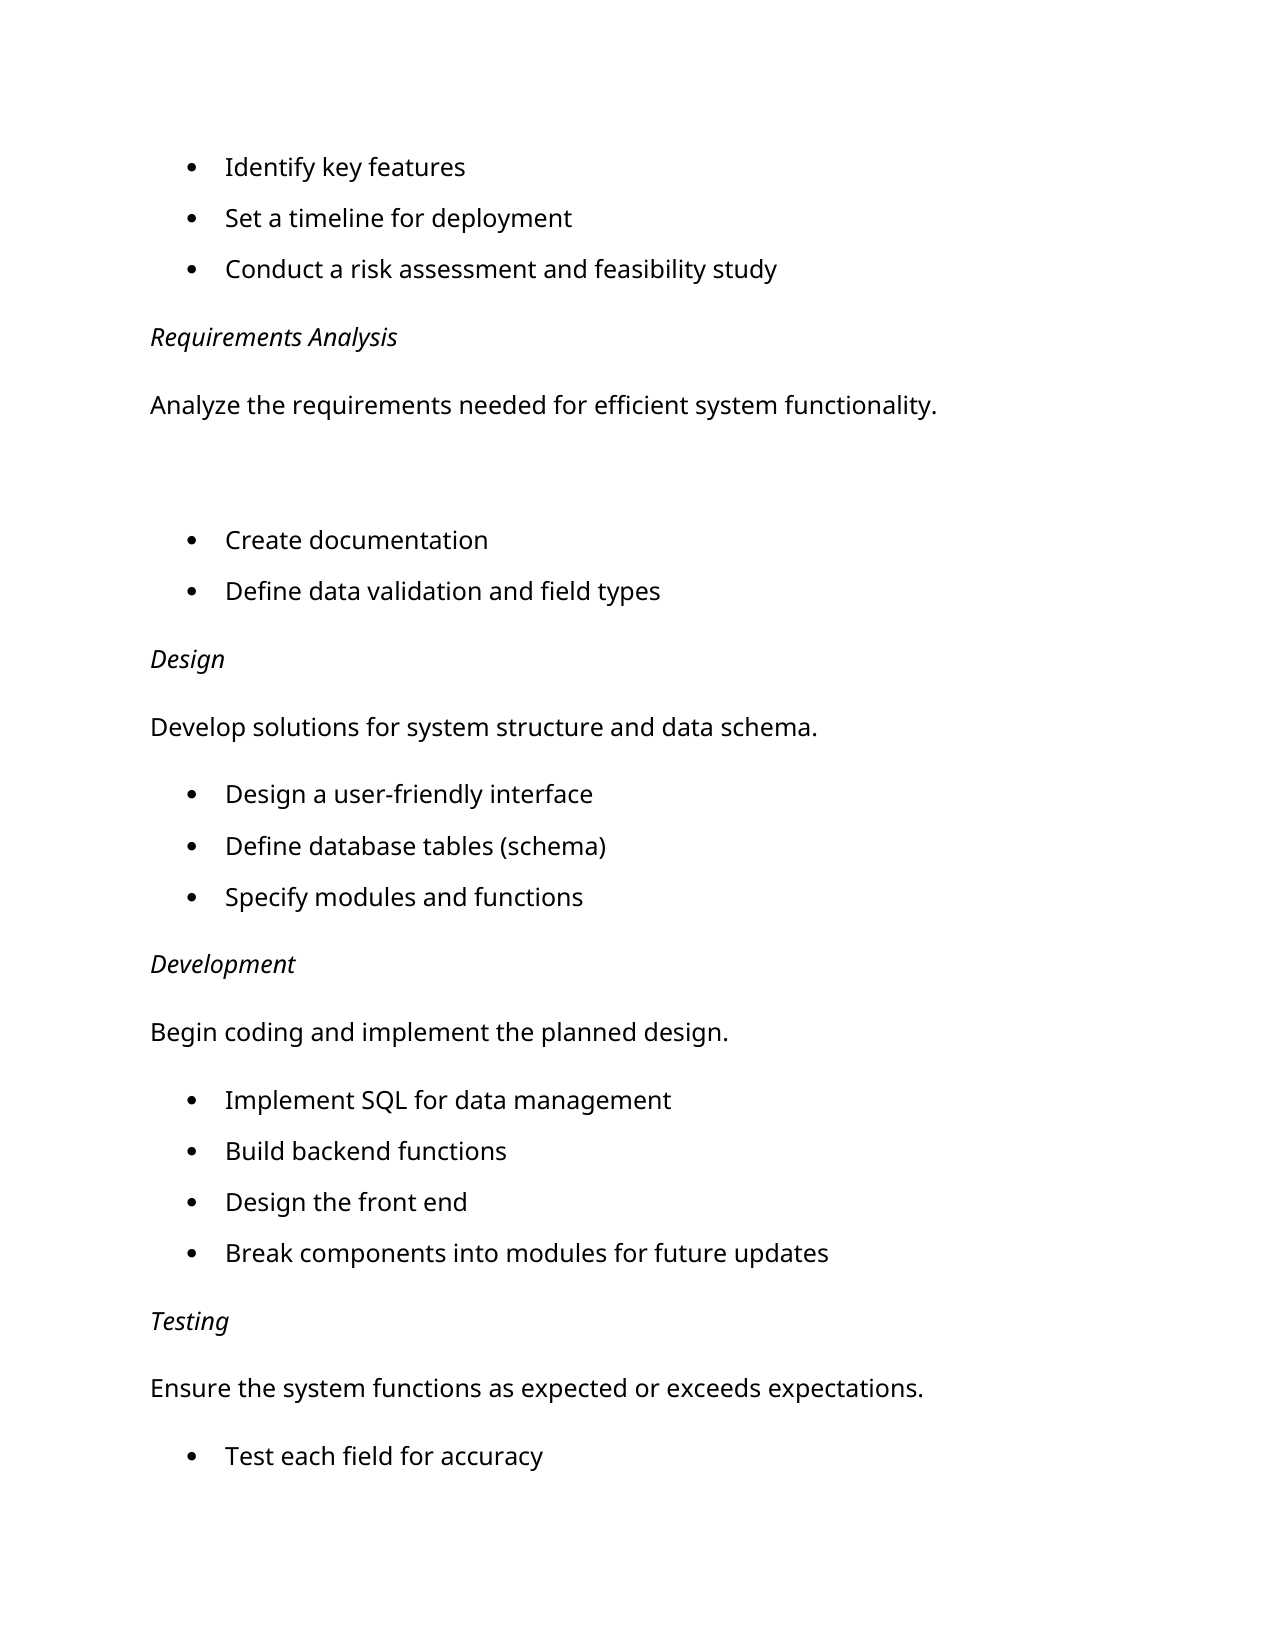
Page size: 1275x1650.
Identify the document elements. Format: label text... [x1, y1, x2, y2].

list Specify modules and functions [187, 879, 1125, 913]
list Set a timeline for deployment [187, 201, 1125, 235]
list Design a user-friendly interface [187, 777, 1125, 811]
list Define database tables (schema) [187, 828, 1125, 862]
list Test each field for accuracy [187, 1438, 1125, 1473]
text Develop solutions for system structure and data schema. [150, 709, 1125, 743]
text Analyze the requirements needed for efficient system functionality. [150, 387, 1125, 422]
list Conduct a risk assessment and feasibility study [187, 252, 1125, 286]
text Ensure the system functions as expected or exceeds expectations. [150, 1371, 1125, 1405]
text Development [150, 947, 1125, 981]
list Define data validation and field types [187, 574, 1125, 608]
text Requirements Analysis [150, 320, 1125, 354]
list Identify key features [187, 150, 1125, 184]
list Design the front end [187, 1184, 1125, 1218]
list Break components into modules for future updates [187, 1235, 1125, 1269]
text Design [150, 642, 1125, 676]
text Testing [150, 1303, 1125, 1337]
text Begin coding and implement the planned design. [150, 1014, 1125, 1049]
list Create documentation [187, 523, 1125, 557]
list Implement SQL for data management [187, 1082, 1125, 1116]
list Build backend functions [187, 1133, 1125, 1167]
